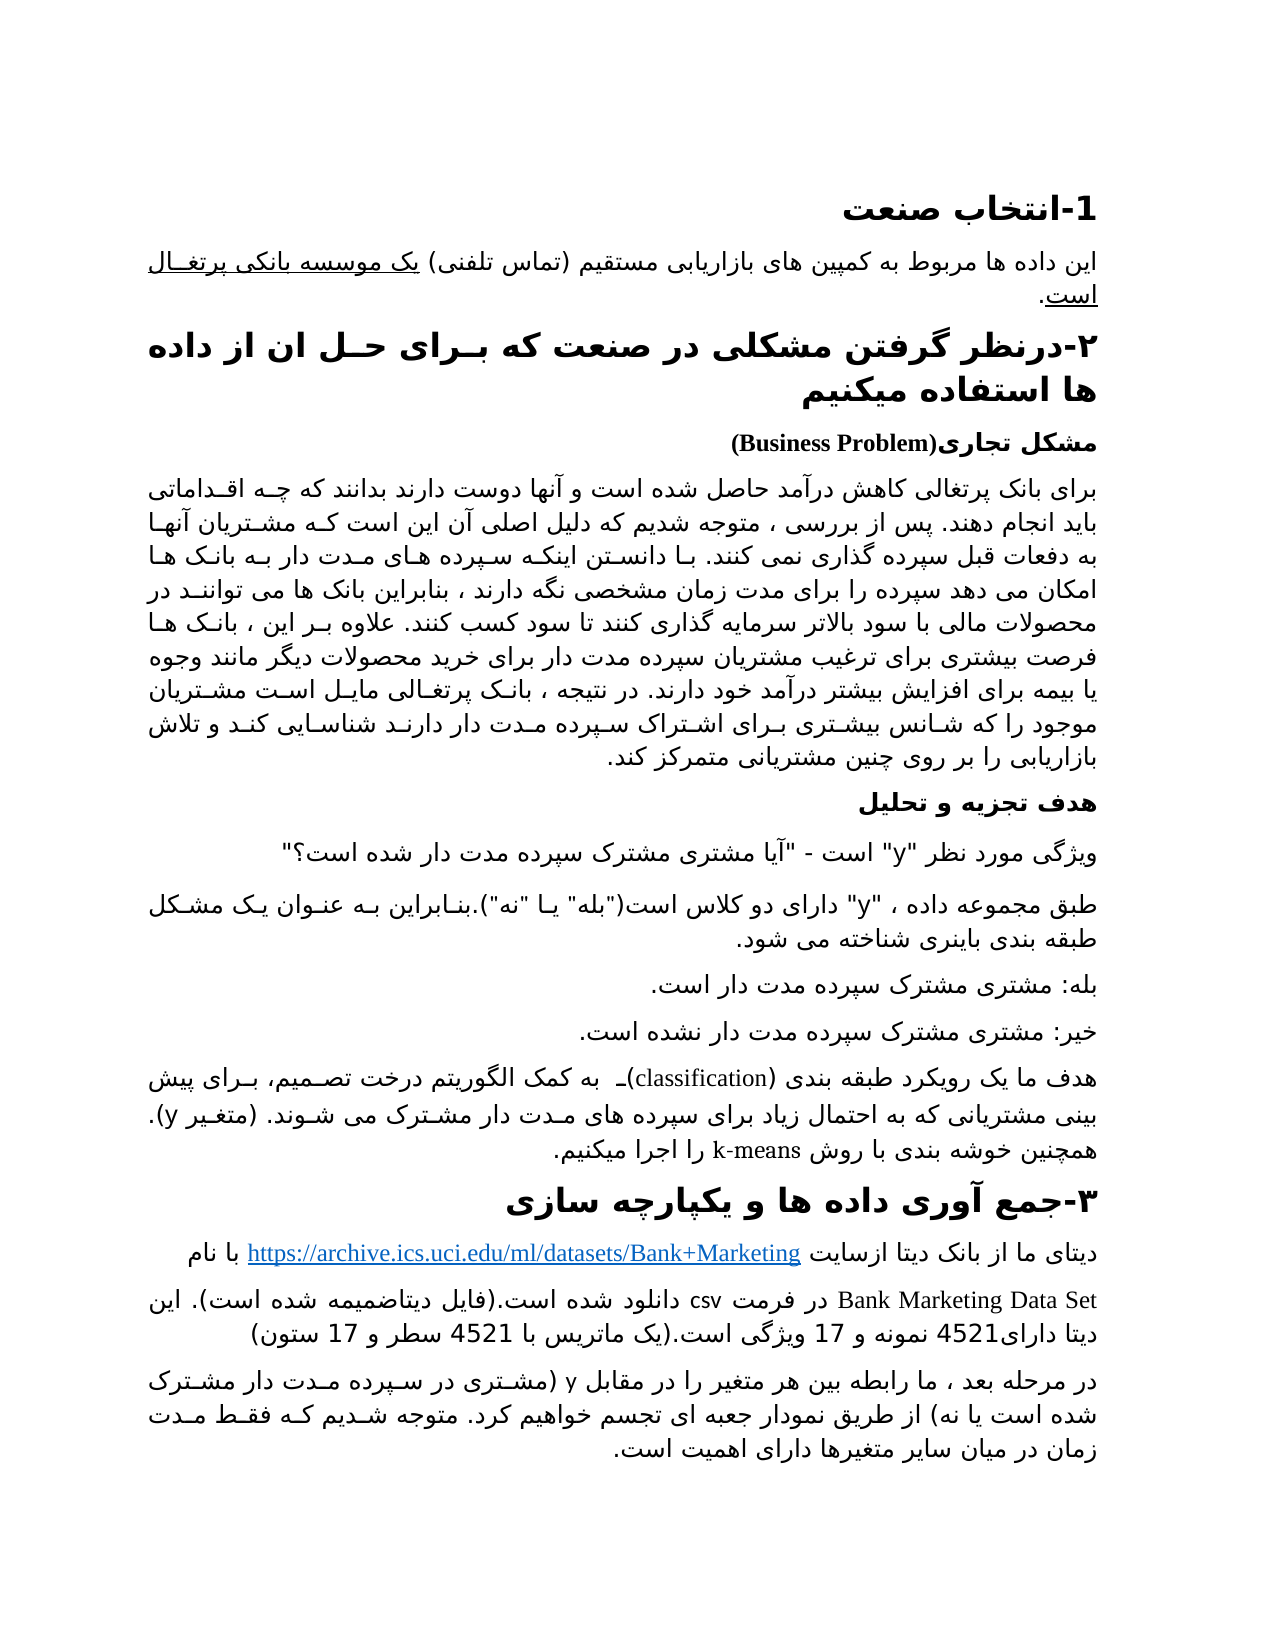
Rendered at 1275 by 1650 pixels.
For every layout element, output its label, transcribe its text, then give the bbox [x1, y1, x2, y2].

text 1-انتخاب صنعت [148, 190, 1098, 228]
text برای بانک پرتغالی کاهش درآمد حاصل شده است و آنها دوست دارند بدانند که چه اقداماتی باید انجام دهند. پس از بررسی ، متوجه شدیم که دلیل اصلی آن این است که مشتریان آنها به دفعات قبل سپرده گذاری نمی کنند. با دانستن اینکه سپرده های مدت دار به بانک ها امکان می دهد سپرده را برای مدت زمان مشخصی نگه دارند ، بنابراین بانک ها می توانند در محصولات مالی با سود بالاتر سرمایه گذاری کنند تا سود کسب کنند. علاوه بر این ، بانک ها فرصت بیشتری برای ترغیب مشتریان سپرده مدت دار برای خرید محصولات دیگر مانند وجوه یا بیمه برای افزایش بیشتر درآمد خود دارند. در نتیجه ، بانک پرتغالی مایل است مشتریان موجود را که شانس بیشتری برای اشتراک سپرده مدت دار دارند شناسایی کند و تلاش بازاریابی را بر روی چنین مشتریانی متمرکز کند. [148, 474, 1098, 772]
text دیتای ما از بانک دیتا ازسایت https://archive.ics.uci.edu/ml/datasets/Bank+Marketing با نام [148, 1238, 1098, 1268]
text این داده ها مربوط به کمپین های بازاریابی مستقیم (تماس تلفنی) یک موسسه بانکی پرتغال است. [148, 247, 1098, 309]
text ۳-جمع آوری داده ها و یکپارچه سازی [148, 1181, 1098, 1220]
text ۲-درنظر گرفتن مشکلی در صنعت که برای حل ان از داده ها استفاده میکنیم [148, 326, 1098, 410]
text بله: مشتری مشترک سپرده مدت دار است. [148, 971, 1098, 1000]
text هدف ما یک رویکرد طبقه بندی (classification) به کمک الگوریتم درخت تصمیم، برای پیش بینی مشتریانی که به احتمال زیاد برای سپرده های مدت دار مشترک می شوند. (متغیر y). همچنین خوشه بندی با روش k-means را اجرا میکنیم. [148, 1063, 1098, 1164]
text خیر: مشتری مشترک سپرده مدت دار نشده است. [148, 1017, 1098, 1046]
text Bank Marketing Data Set در فرمت csv دانلود شده است.(فایل دیتاضمیمه شده است). این دیتا دارای4521 نمونه و 17 ویژگی است.(یک ماتریس با 4521 سطر و 17 ستون) [148, 1284, 1098, 1348]
text هدف تجزیه و تحلیل [148, 788, 1098, 818]
text مشکل تجاری(Business Problem) [148, 428, 1098, 457]
text در مرحله بعد ، ما رابطه بین هر متغیر را در مقابل y (مشتری در سپرده مدت دار مشترک شده است یا نه) از طریق نمودار جعبه ای تجسم خواهیم کرد. متوجه شدیم که فقط مدت زمان در میان سایر متغیرها دارای اهمیت است. [148, 1365, 1098, 1463]
text طبق مجموعه داده ، "y" دارای دو کلاس است("بله" یا "نه").بنابراین به عنوان یک مشکل طبقه بندی باینری شناخته می شود. [148, 886, 1098, 954]
text ویژگی مورد نظر "y" است - "آیا مشتری مشترک سپرده مدت دار شده است؟" [148, 834, 1098, 869]
